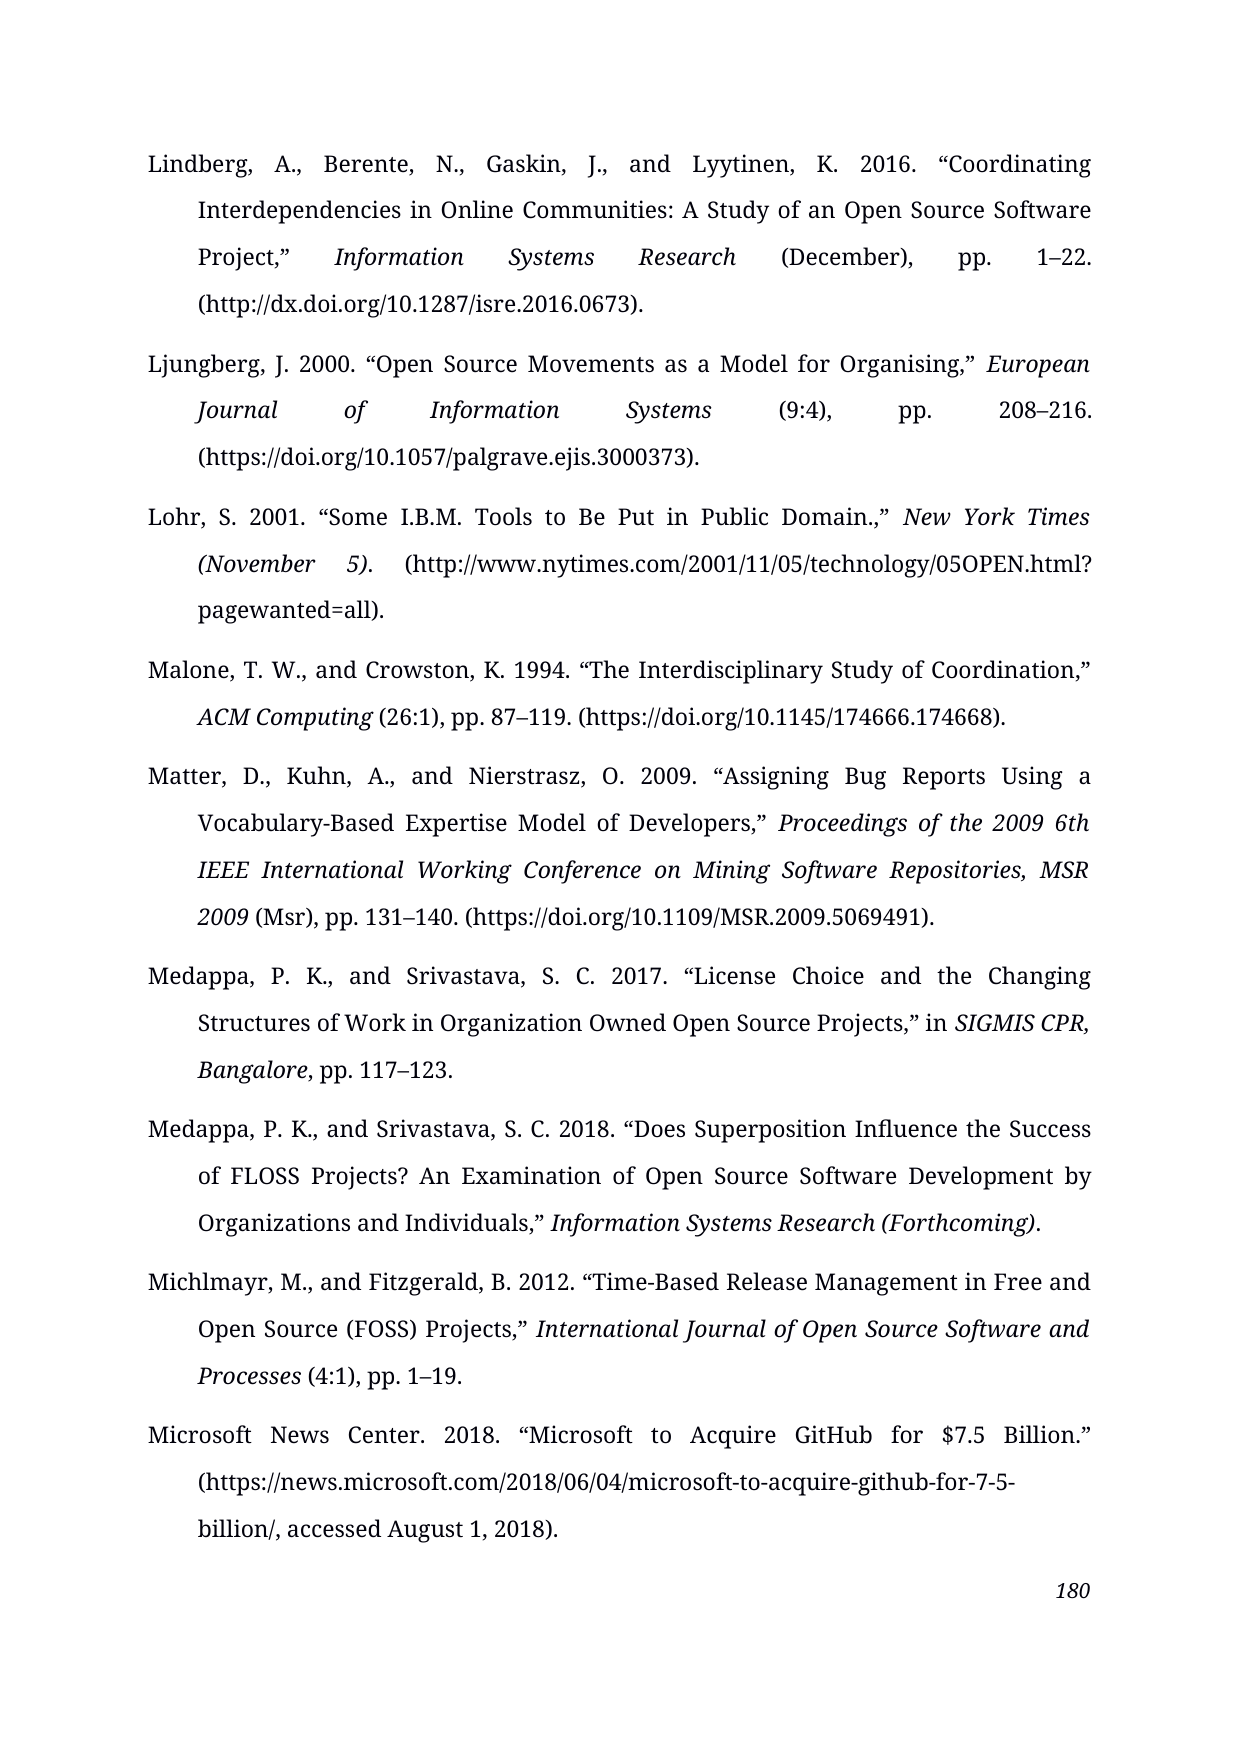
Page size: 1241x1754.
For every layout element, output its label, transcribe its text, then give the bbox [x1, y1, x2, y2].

text Lohr, S. 2001. “Some I.B.M. Tools to Be Put in Public Domain.,” New York Times (November 5). (http://www.nytimes.com/2001/11/05/technology/05OPEN.html?pagewanted=all). [148, 501, 1093, 626]
text Matter, D., Kuhn, A., and Nierstrasz, O. 2009. “Assigning Bug Reports Using a Vocabulary-Based Expertise Model of Developers,” Proceedings of the 2009 6th IEEE International Working Conference on Mining Software Repositories, MSR 2009 (Msr), pp. 131–140. (https://doi.org/10.1109/MSR.2009.5069491). [148, 760, 1093, 932]
text Michlmayr, M., and Fitzgerald, B. 2012. “Time-Based Release Management in Free and Open Source (FOSS) Projects,” International Journal of Open Source Software and Processes (4:1), pp. 1–19. [148, 1266, 1093, 1391]
text Lindberg, A., Berente, N., Gaskin, J., and Lyytinen, K. 2016. “Coordinating Interdependencies in Online Communities: A Study of an Open Source Software Project,” Information Systems Research (December), pp. 1–22. (http://dx.doi.org/10.1287/isre.2016.0673). [148, 148, 1093, 319]
text Medappa, P. K., and Srivastava, S. C. 2017. “License Choice and the Changing Structures of Work in Organization Owned Open Source Projects,” in SIGMIS CPR, Bangalore, pp. 117–123. [148, 960, 1093, 1085]
text Malone, T. W., and Crowston, K. 1994. “The Interdisciplinary Study of Coordination,” ACM Computing (26:1), pp. 87–119. (https://doi.org/10.1145/174666.174668). [148, 654, 1093, 732]
text Medappa, P. K., and Srivastava, S. C. 2018. “Does Superposition Influence the Success of FLOSS Projects? An Examination of Open Source Software Development by Organizations and Individuals,” Information Systems Research (Forthcoming). [148, 1113, 1093, 1238]
text Microsoft News Center. 2018. “Microsoft to Acquire GitHub for $7.5 Billion.” (https://news.microsoft.com/2018/06/04/microsoft-to-acquire-github-for-7-5-billion/, accessed August 1, 2018). [148, 1419, 1093, 1544]
text Ljungberg, J. 2000. “Open Source Movements as a Model for Organising,” European Journal of Information Systems (9:4), pp. 208–216. (https://doi.org/10.1057/palgrave.ejis.3000373). [148, 348, 1093, 473]
